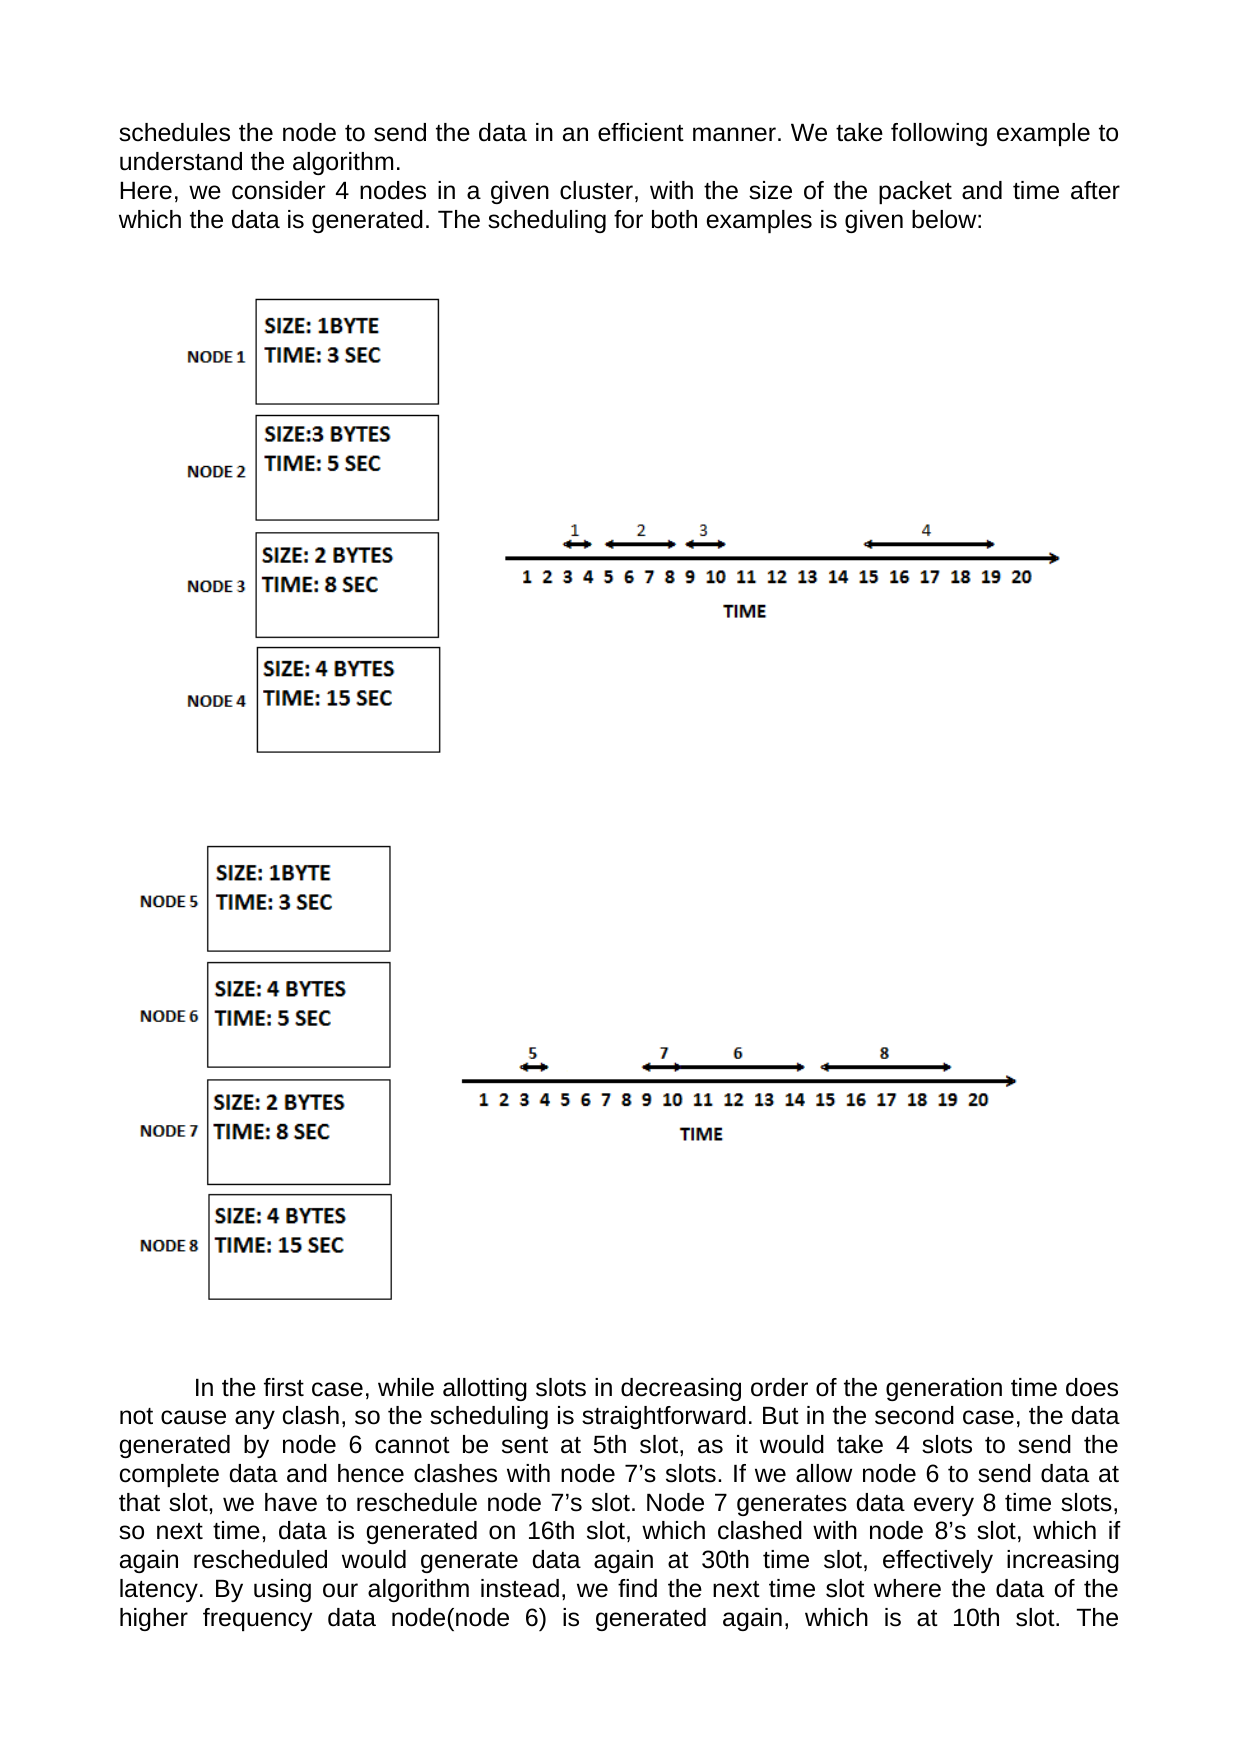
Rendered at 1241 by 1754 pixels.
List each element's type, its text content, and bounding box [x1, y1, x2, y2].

picture [118, 831, 1158, 1316]
picture [118, 262, 1158, 774]
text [118, 118, 1122, 176]
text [118, 1372, 1122, 1631]
text Here, we consider 4 nodes in a given cluster, with the size of the packet and time after which the data is generated. The scheduling for both examples is given below: [118, 176, 1122, 233]
